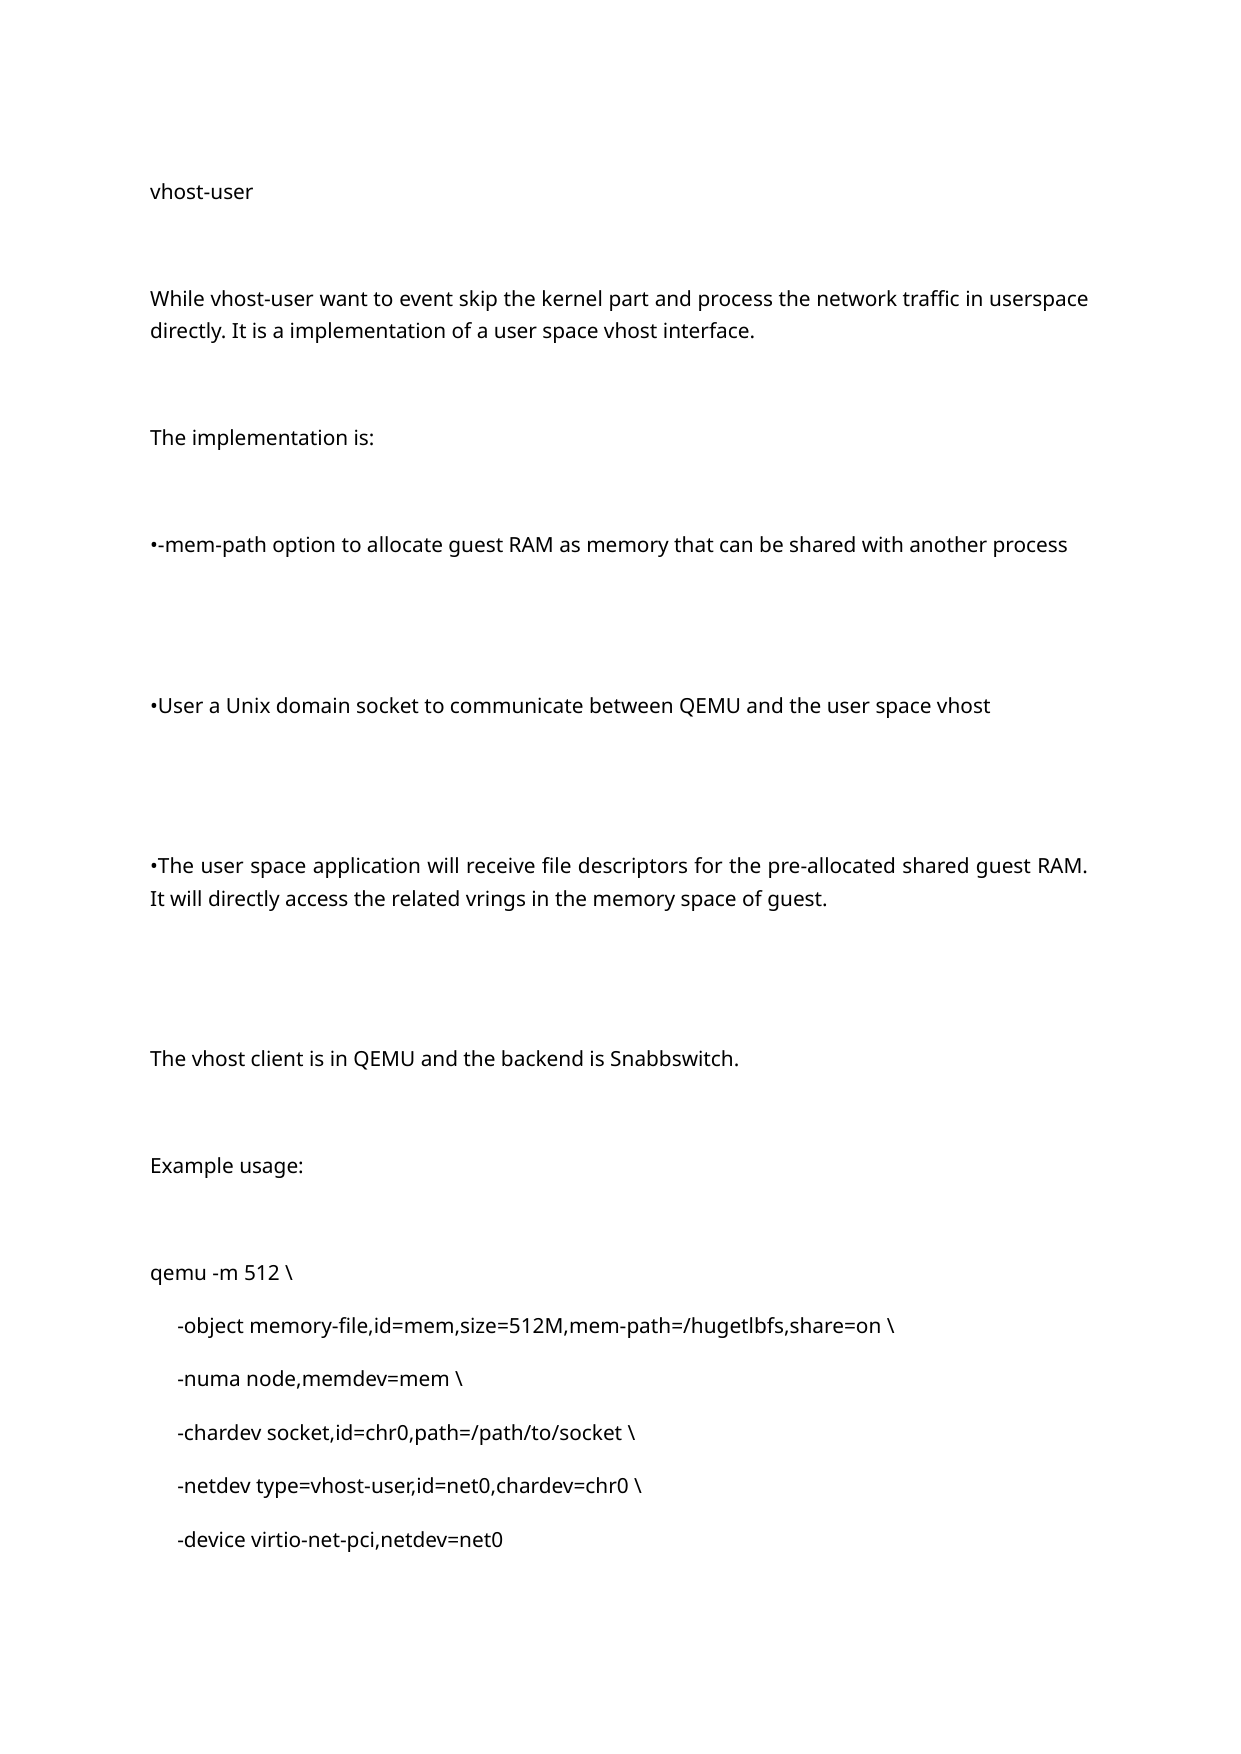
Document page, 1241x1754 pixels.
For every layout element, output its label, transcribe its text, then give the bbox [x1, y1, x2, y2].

text •The user space application will receive file descriptors for the pre-allocated shared guest RAM. It will directly access the related vrings in the memory space of guest. [150, 851, 1090, 912]
text -numa node,memdev=mem \ [150, 1364, 1090, 1393]
text Example usage: [150, 1151, 1090, 1179]
text •-mem-path option to allocate guest RAM as memory that can be shared with another process [150, 530, 1090, 559]
text -device virtio-net-pci,netdev=net0 [150, 1525, 1090, 1553]
text vhost-user [150, 177, 1090, 206]
text The implementation is: [150, 423, 1090, 452]
text The vhost client is in QEMU and the backend is Snabbswitch. [150, 1044, 1090, 1072]
text qemu -m 512 \ [150, 1258, 1090, 1286]
text -object memory-file,id=mem,size=512M,mem-path=/hugetlbfs,share=on \ [150, 1311, 1090, 1339]
text -chardev socket,id=chr0,path=/path/to/socket \ [150, 1418, 1090, 1446]
text While vhost-user want to event skip the kernel part and process the network traffic in userspace directly. It is a implementation of a user space vhost interface. [150, 284, 1090, 345]
text •User a Unix domain socket to communicate between QEMU and the user space vhost [150, 691, 1090, 719]
text -netdev type=vhost-user,id=net0,chardev=chr0 \ [150, 1471, 1090, 1500]
